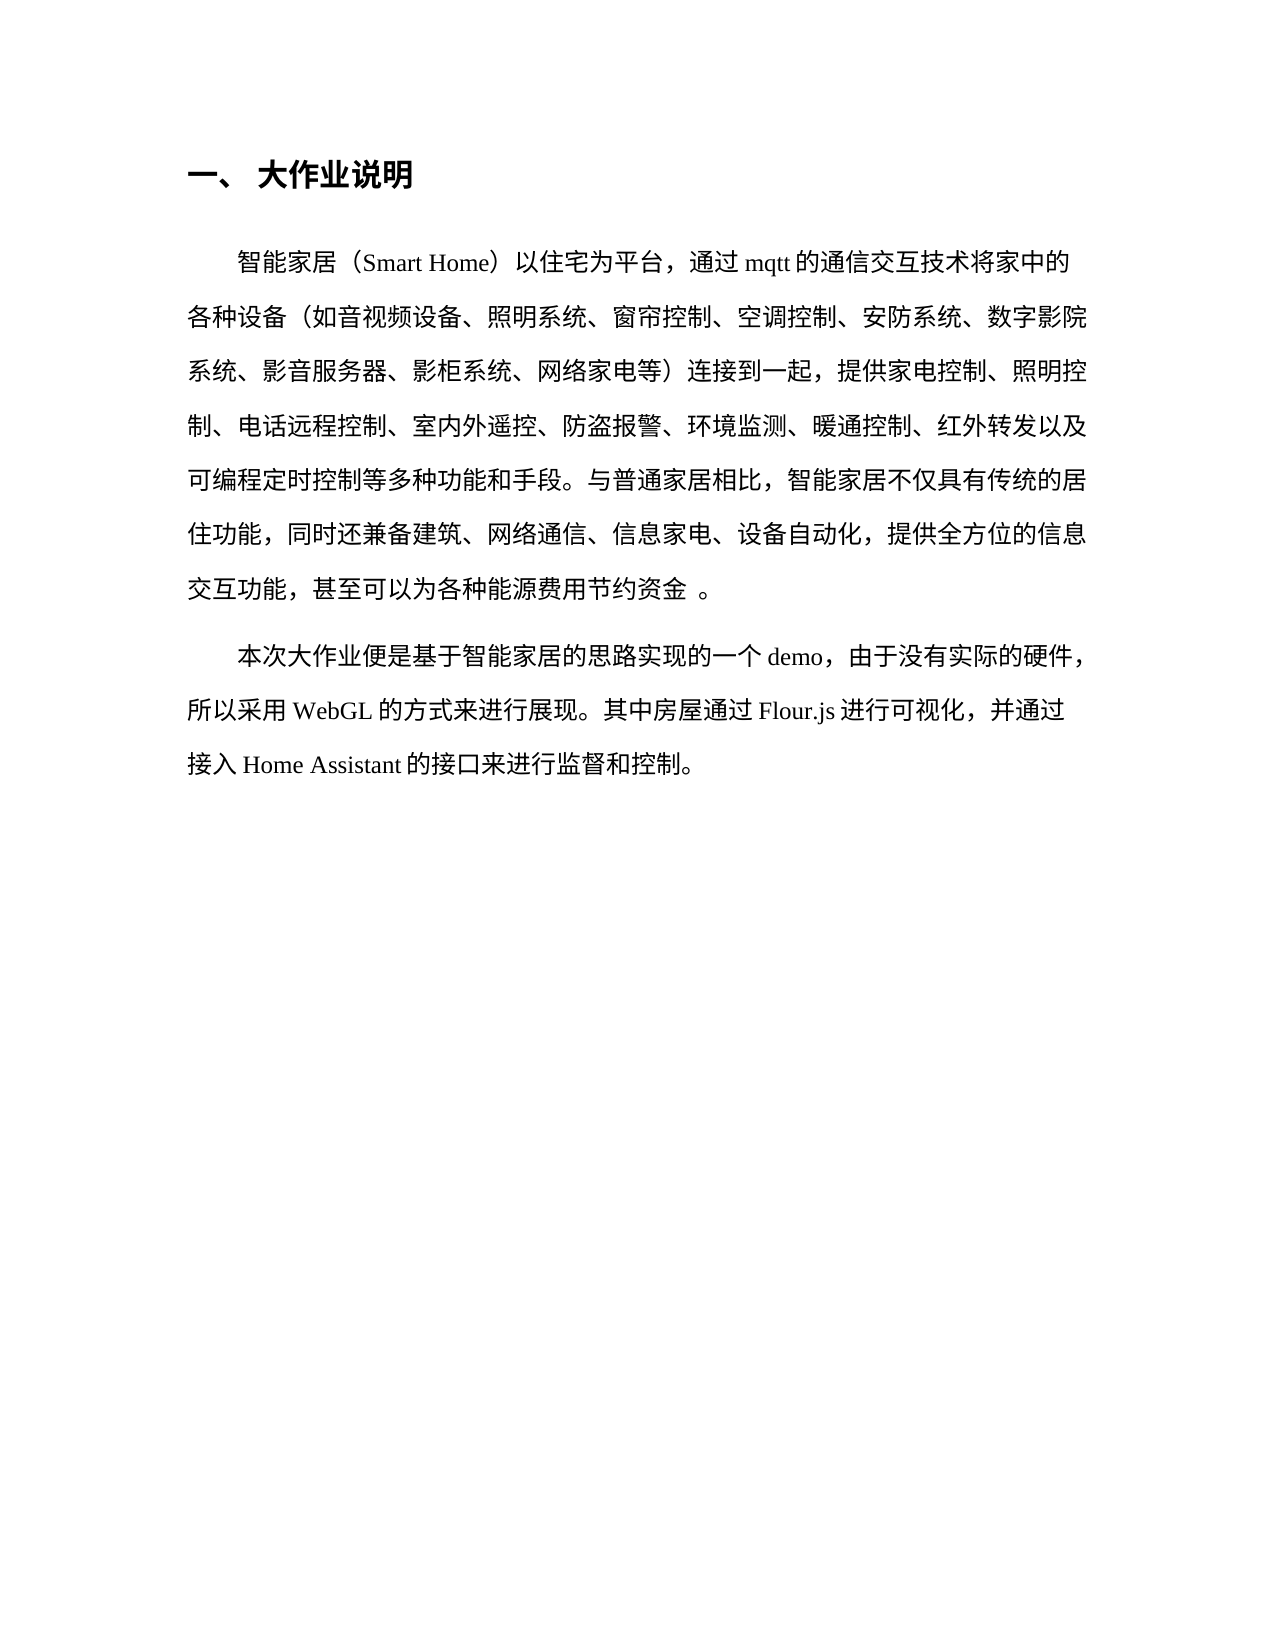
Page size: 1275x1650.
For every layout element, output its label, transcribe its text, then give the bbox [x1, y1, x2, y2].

text 智能家居（Smart Home）以住宅为平台，通过mqtt的通信交互技术将家中的各种设备（如音视频设备、照明系统、窗帘控制、空调控制、安防系统、数字影院系统、影音服务器、影柜系统、网络家电等）连接到一起，提供家电控制、照明控制、电话远程控制、室内外遥控、防盗报警、环境监测、暖通控制、红外转发以及可编程定时控制等多种功能和手段。与普通家居相比，智能家居不仅具有传统的居住功能，同时还兼备建筑、网络通信、信息家电、设备自动化，提供全方位的信息交互功能，甚至可以为各种能源费用节约资金 。 [187, 243, 1087, 605]
text 本次大作业便是基于智能家居的思路实现的一个demo，由于没有实际的硬件，所以采用WebGL的方式来进行展现。其中房屋通过Flour.js进行可视化，并通过接入Home Assistant的接口来进行监督和控制。 [187, 636, 1087, 781]
subtitle 大作业说明 [187, 150, 1087, 195]
